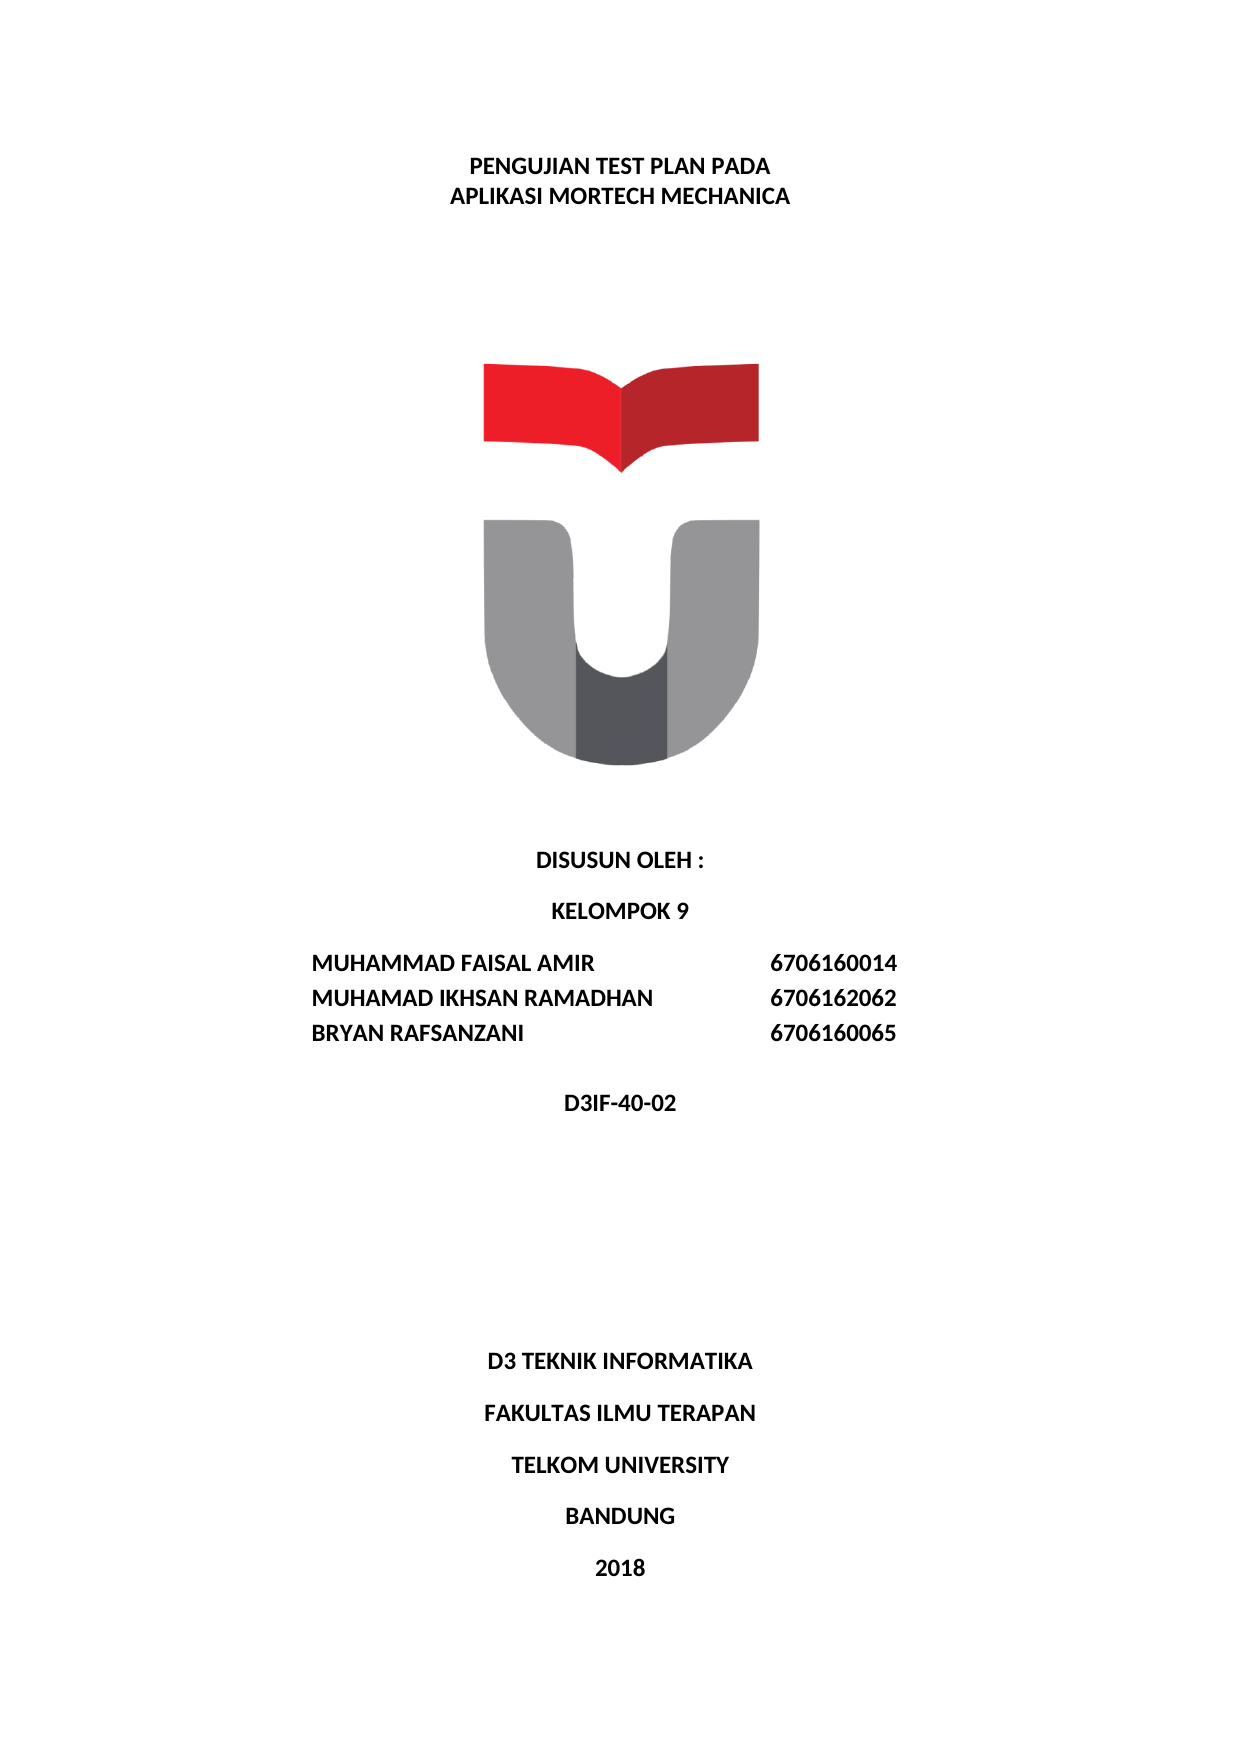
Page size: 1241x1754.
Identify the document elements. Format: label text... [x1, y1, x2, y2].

text TELKOM UNIVERSITY [150, 1449, 1090, 1479]
text PENGUJIAN TEST PLAN PADA [150, 150, 1090, 181]
text KELOMPOK 9 [150, 895, 1090, 926]
text APLIKASI MORTECH MECHANICA [150, 181, 1090, 211]
text BRYAN RAFSANZANI 6706160065 [311, 1017, 1090, 1048]
text 2018 [150, 1552, 1090, 1583]
text D3 TEKNIK INFORMATIKA [150, 1345, 1090, 1376]
text FAKULTAS ILMU TERAPAN [150, 1397, 1090, 1428]
text MUHAMAD IKHSAN RAMADHAN 6706162062 [311, 982, 1090, 1013]
text MUHAMMAD FAISAL AMIR 6706160014 [311, 947, 1090, 978]
text D3IF-40-02 [150, 1087, 1090, 1118]
picture [355, 293, 885, 823]
text DISUSUN OLEH : [150, 844, 1090, 874]
text BANDUNG [150, 1500, 1090, 1531]
